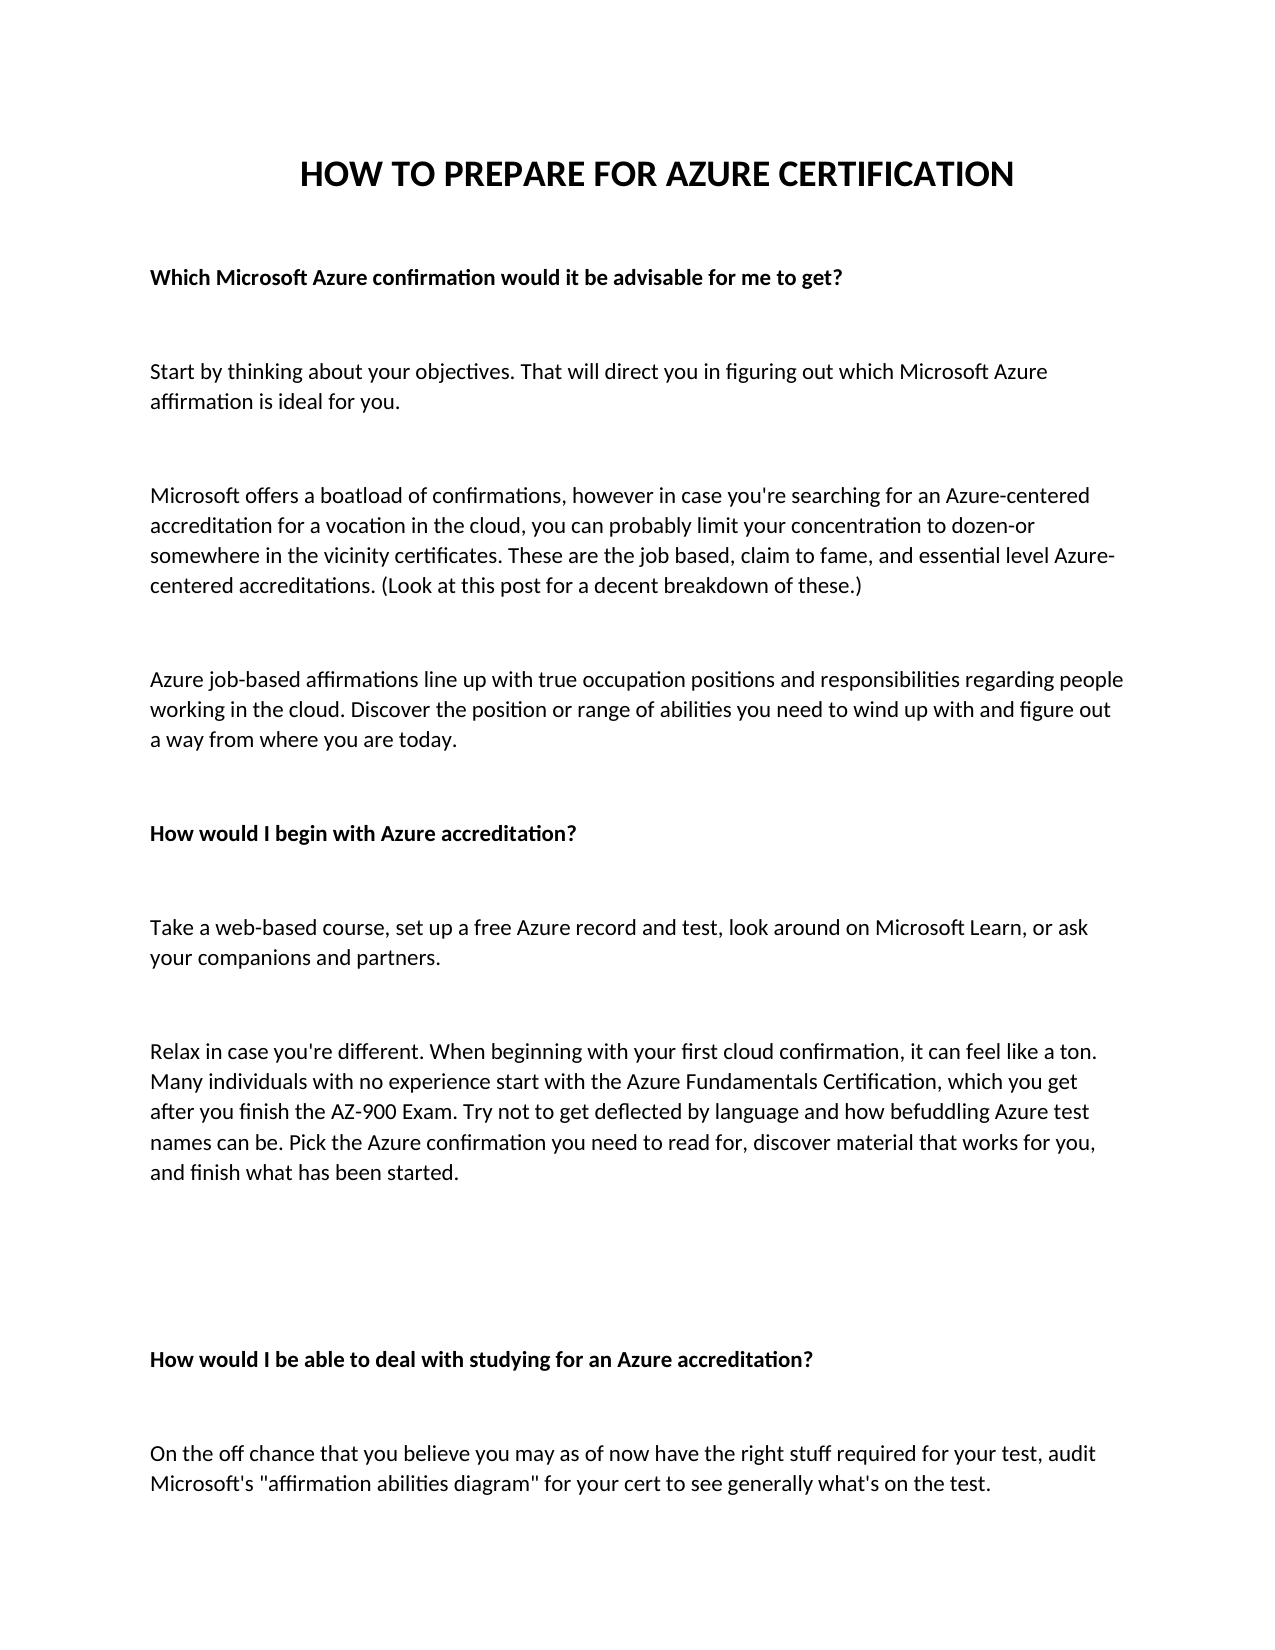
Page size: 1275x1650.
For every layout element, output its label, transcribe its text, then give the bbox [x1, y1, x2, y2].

text Which Microsoft Azure confirmation would it be advisable for me to get? [150, 263, 1125, 291]
text HOW TO PREPARE FOR AZURE CERTIFICATION [300, 150, 1125, 196]
text Take a web-based course, set up a free Azure record and test, look around on Microsoft Learn, or ask your companions and partners. [150, 913, 1125, 971]
text Relax in case you're different. When beginning with your first cloud confirmation, it can feel like a ton. Many individuals with no experience start with the Azure Fundamentals Certification, which you get after you finish the AZ-900 Exam. Try not to get deflected by language and how befuddling Azure test names can be. Pick the Azure confirmation you need to read for, discover material that works for you, and finish what has been started. [150, 1037, 1125, 1186]
text Start by thinking about your objectives. That will direct you in figuring out which Microsoft Azure affirmation is ideal for you. [150, 357, 1125, 415]
text How would I be able to deal with studying for an Azure accreditation? [150, 1345, 1125, 1373]
text Azure job-based affirmations line up with true occupation positions and responsibilities regarding people working in the cloud. Discover the position or range of abilities you need to wind up with and figure out a way from where you are today. [150, 665, 1125, 753]
text On the off chance that you believe you may as of now have the right stuff required for your test, audit Microsoft's "affirmation abilities diagram" for your cert to see generally what's on the test. [150, 1439, 1125, 1497]
text How would I begin with Azure accreditation? [150, 819, 1125, 847]
text Microsoft offers a boatload of confirmations, however in case you're searching for an Azure-centered accreditation for a vocation in the cloud, you can probably limit your concentration to dozen-or somewhere in the vicinity certificates. These are the job based, claim to fame, and essential level Azure-centered accreditations. (Look at this post for a decent breakdown of these.) [150, 481, 1125, 599]
